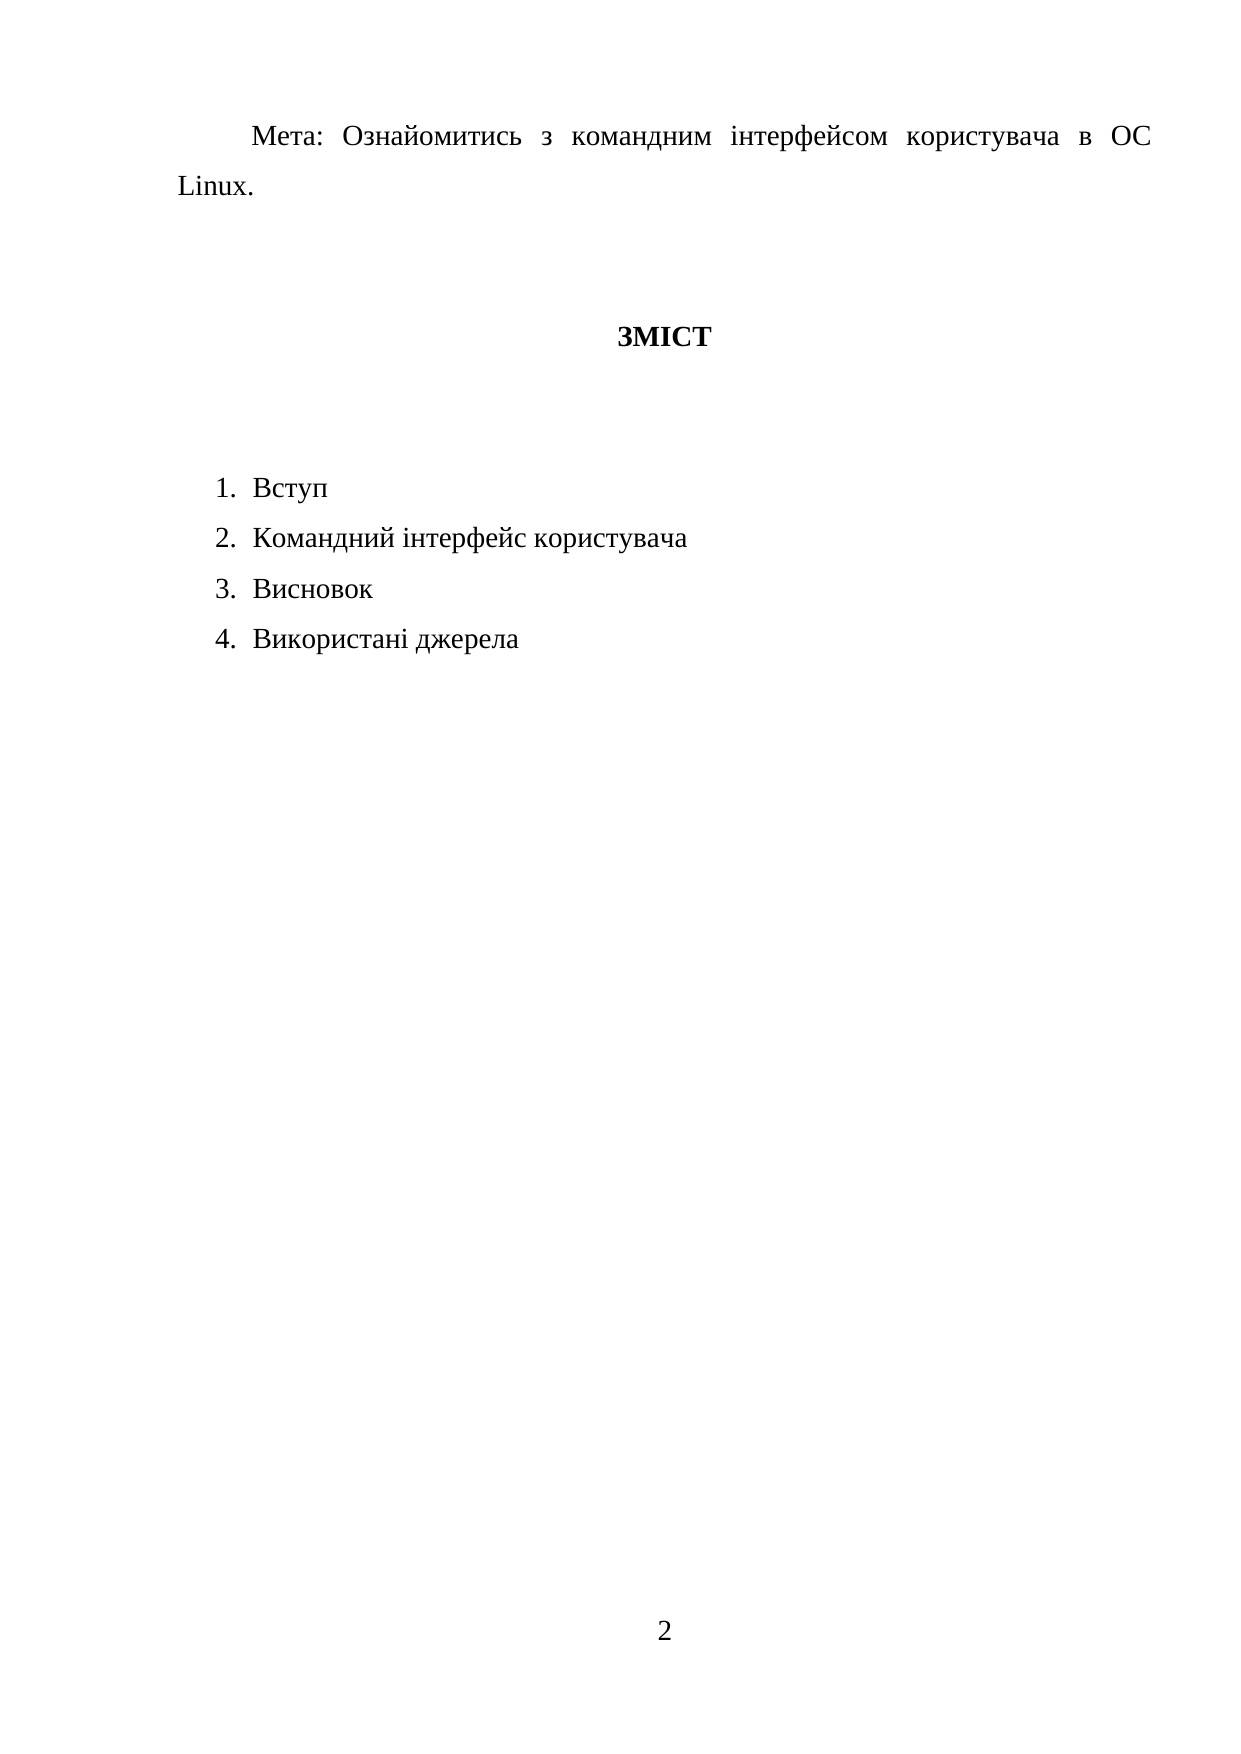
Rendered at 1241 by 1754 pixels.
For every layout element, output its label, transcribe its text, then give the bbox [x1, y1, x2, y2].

list Використані джерела [215, 621, 1152, 655]
text ЗМІСТ [177, 319, 1152, 353]
list Командний інтерфейс користувача [215, 521, 1152, 554]
list Вступ [215, 470, 1152, 504]
list Висновок [215, 571, 1152, 604]
text Мета: Ознайомитись з командним інтерфейсом користувача в ОС Linux. [177, 118, 1152, 202]
